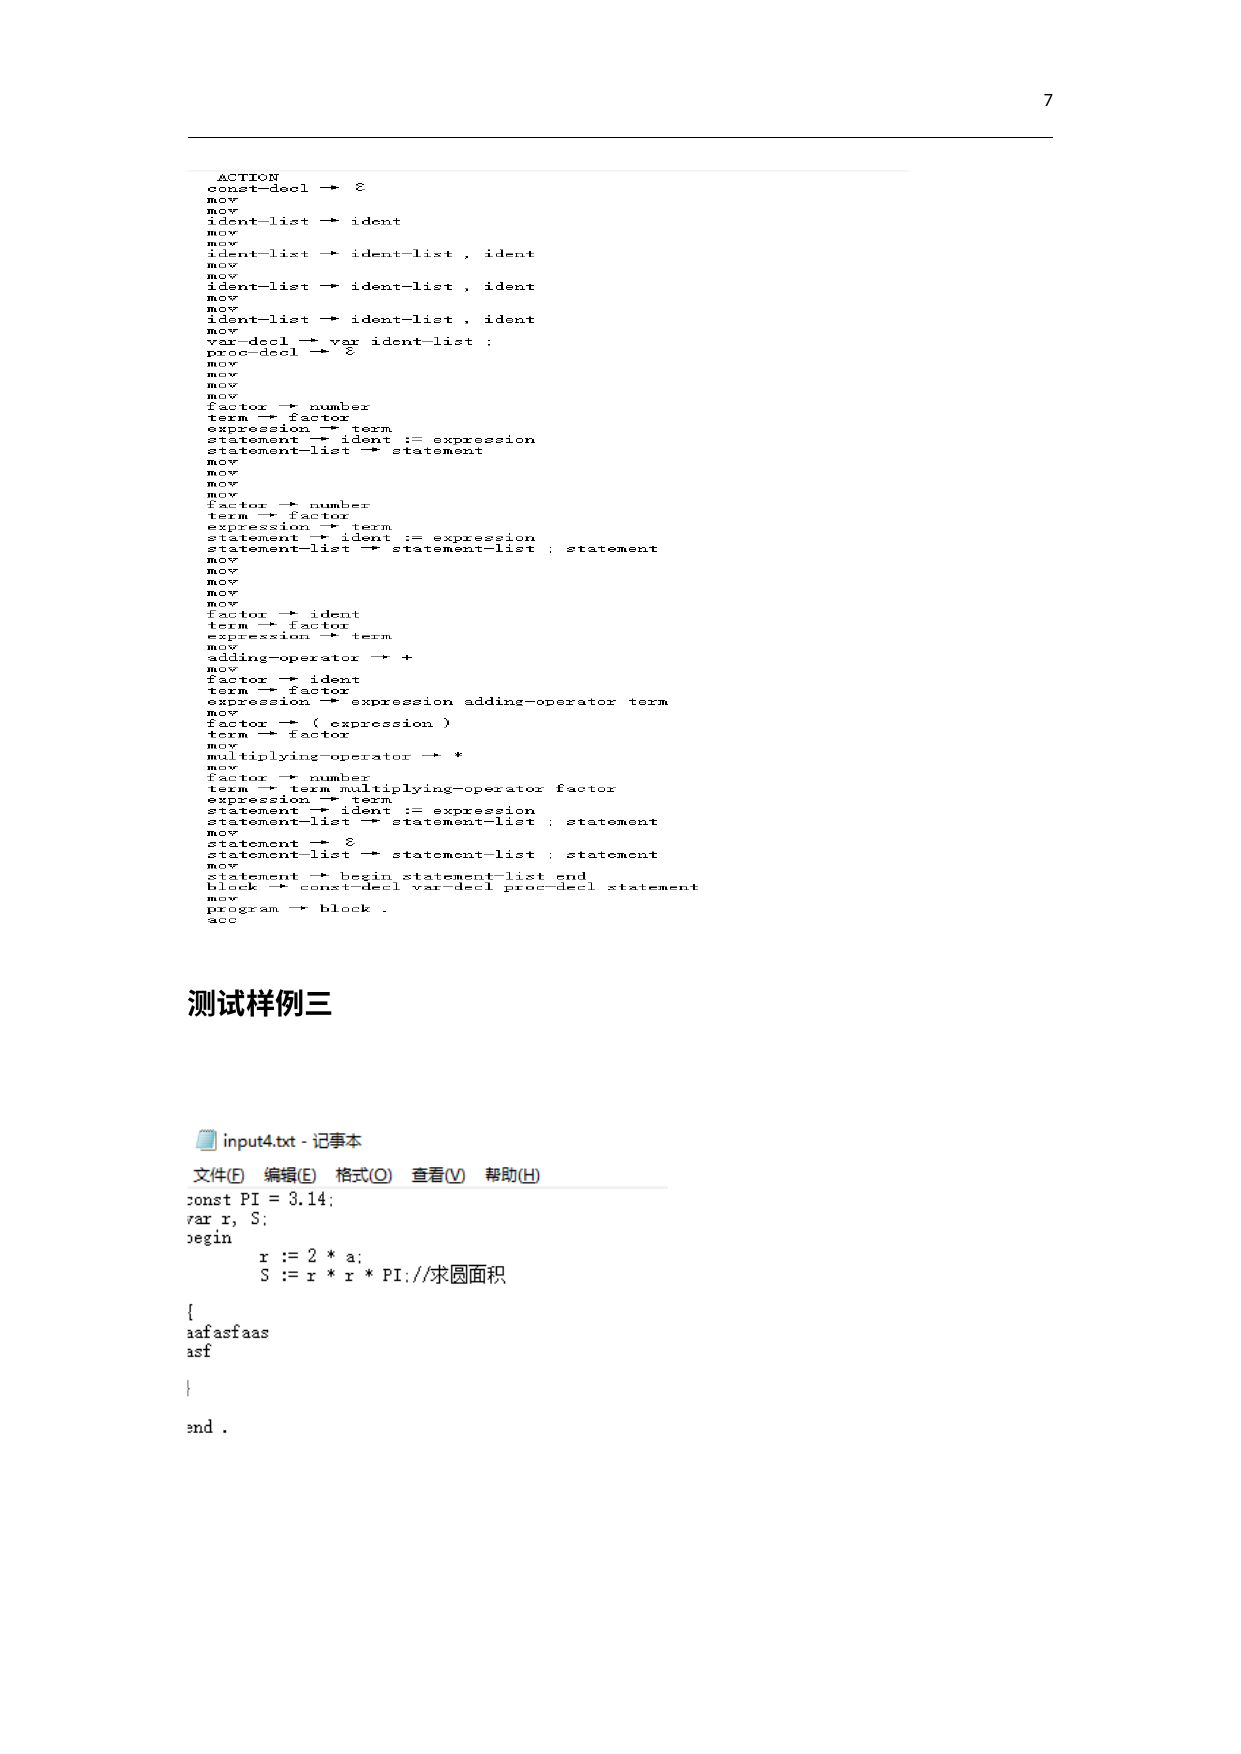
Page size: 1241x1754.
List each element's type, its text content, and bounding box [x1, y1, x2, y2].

subtitle 测试样例三 [187, 969, 1053, 1034]
picture [187, 1124, 668, 1452]
picture [187, 161, 909, 936]
